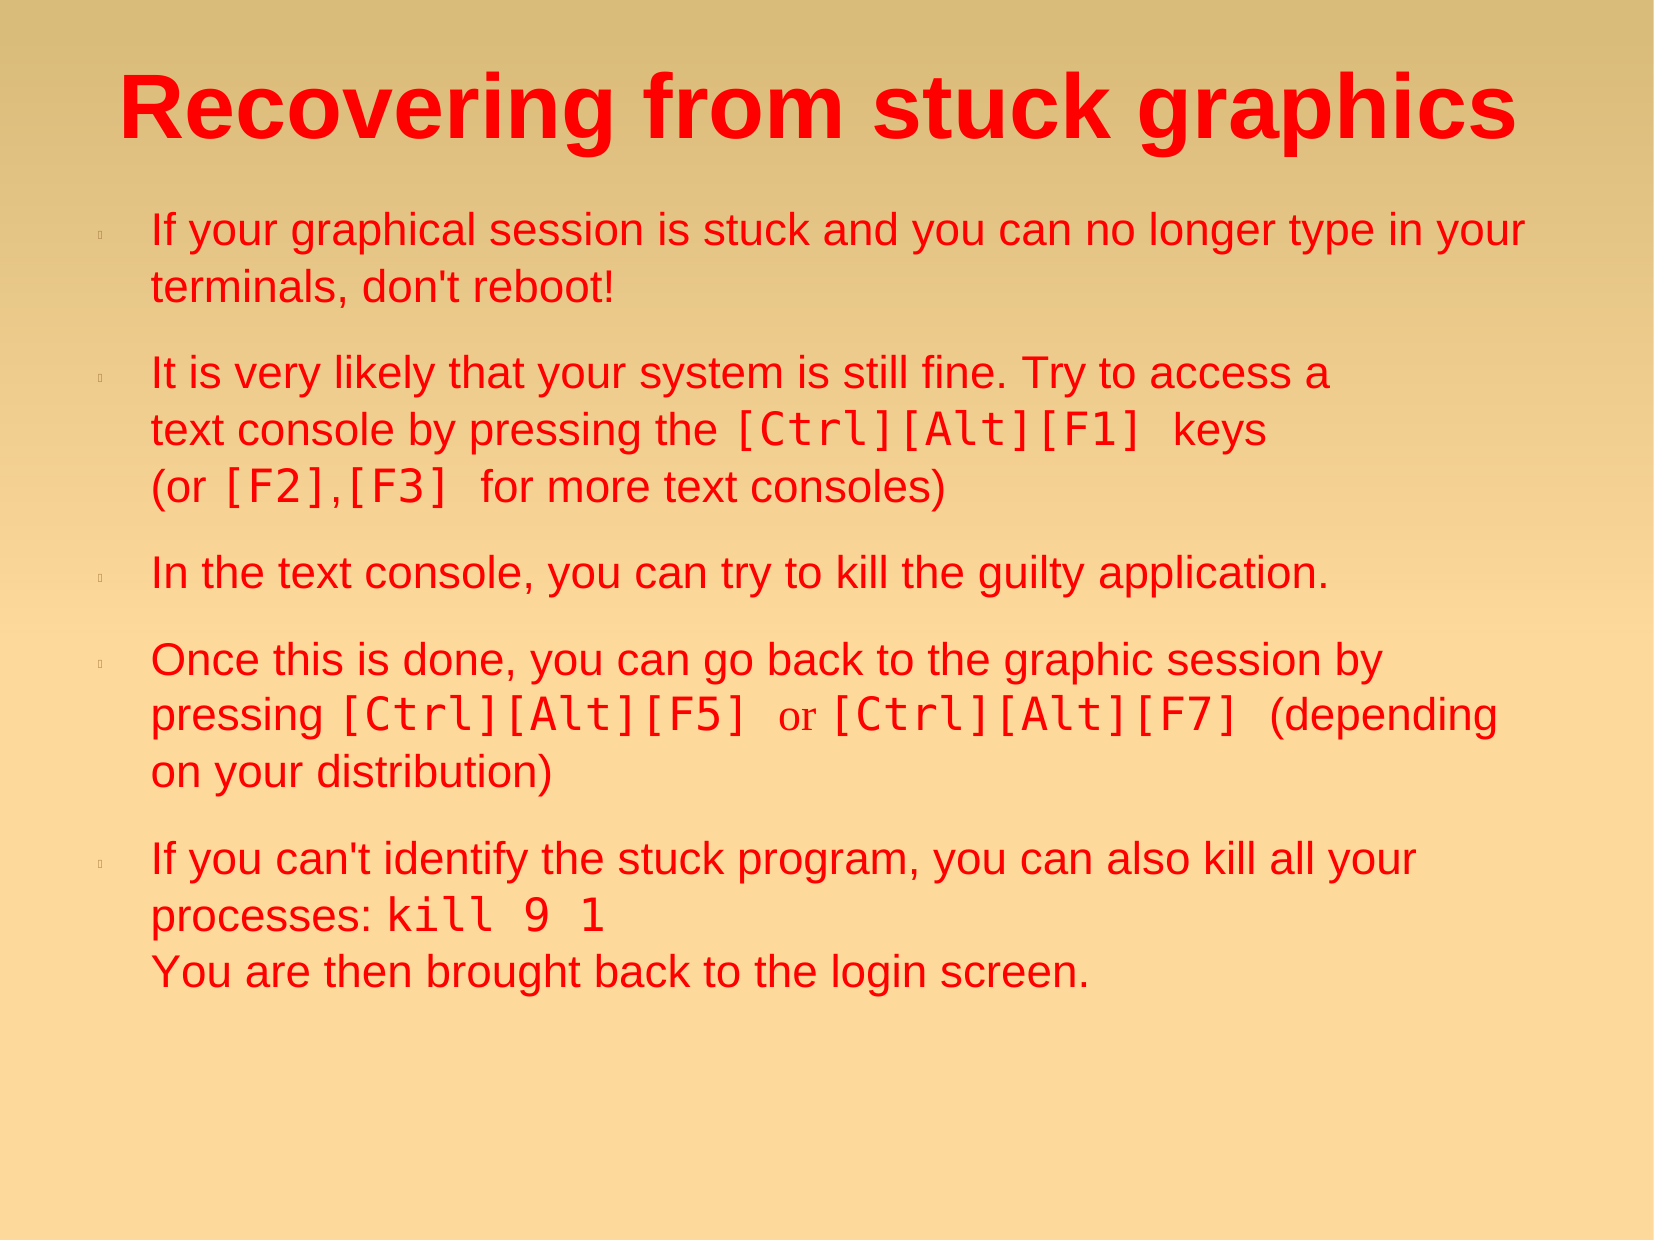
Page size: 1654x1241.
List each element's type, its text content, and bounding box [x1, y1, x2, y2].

list If you can't identify the stuck program, you can also kill all your processes: kill ­9 ­1 [98, 831, 1418, 942]
text You are then brought back to the login screen. [150, 946, 1639, 997]
picture [0, 0, 1654, 1240]
list Once this is done, you can go back to the graphic session by pressing [Ctrl][Alt][F5] or [Ctrl][Alt][F7] (depending on your distribution) [98, 632, 1543, 797]
text (or [F2],[F3] for more text consoles) [150, 460, 1639, 512]
list If your graphical session is stuck and you can no longer type in your terminals, don't reboot! [98, 203, 1527, 312]
list In the text console, you can try to kill the guilty application. [98, 545, 1639, 598]
text Recovering from stuck graphics [118, 53, 1639, 158]
list It is very likely that your system is still fine. Try to access a text console by pressing the [Ctrl][Alt][F1] keys [98, 345, 1416, 456]
